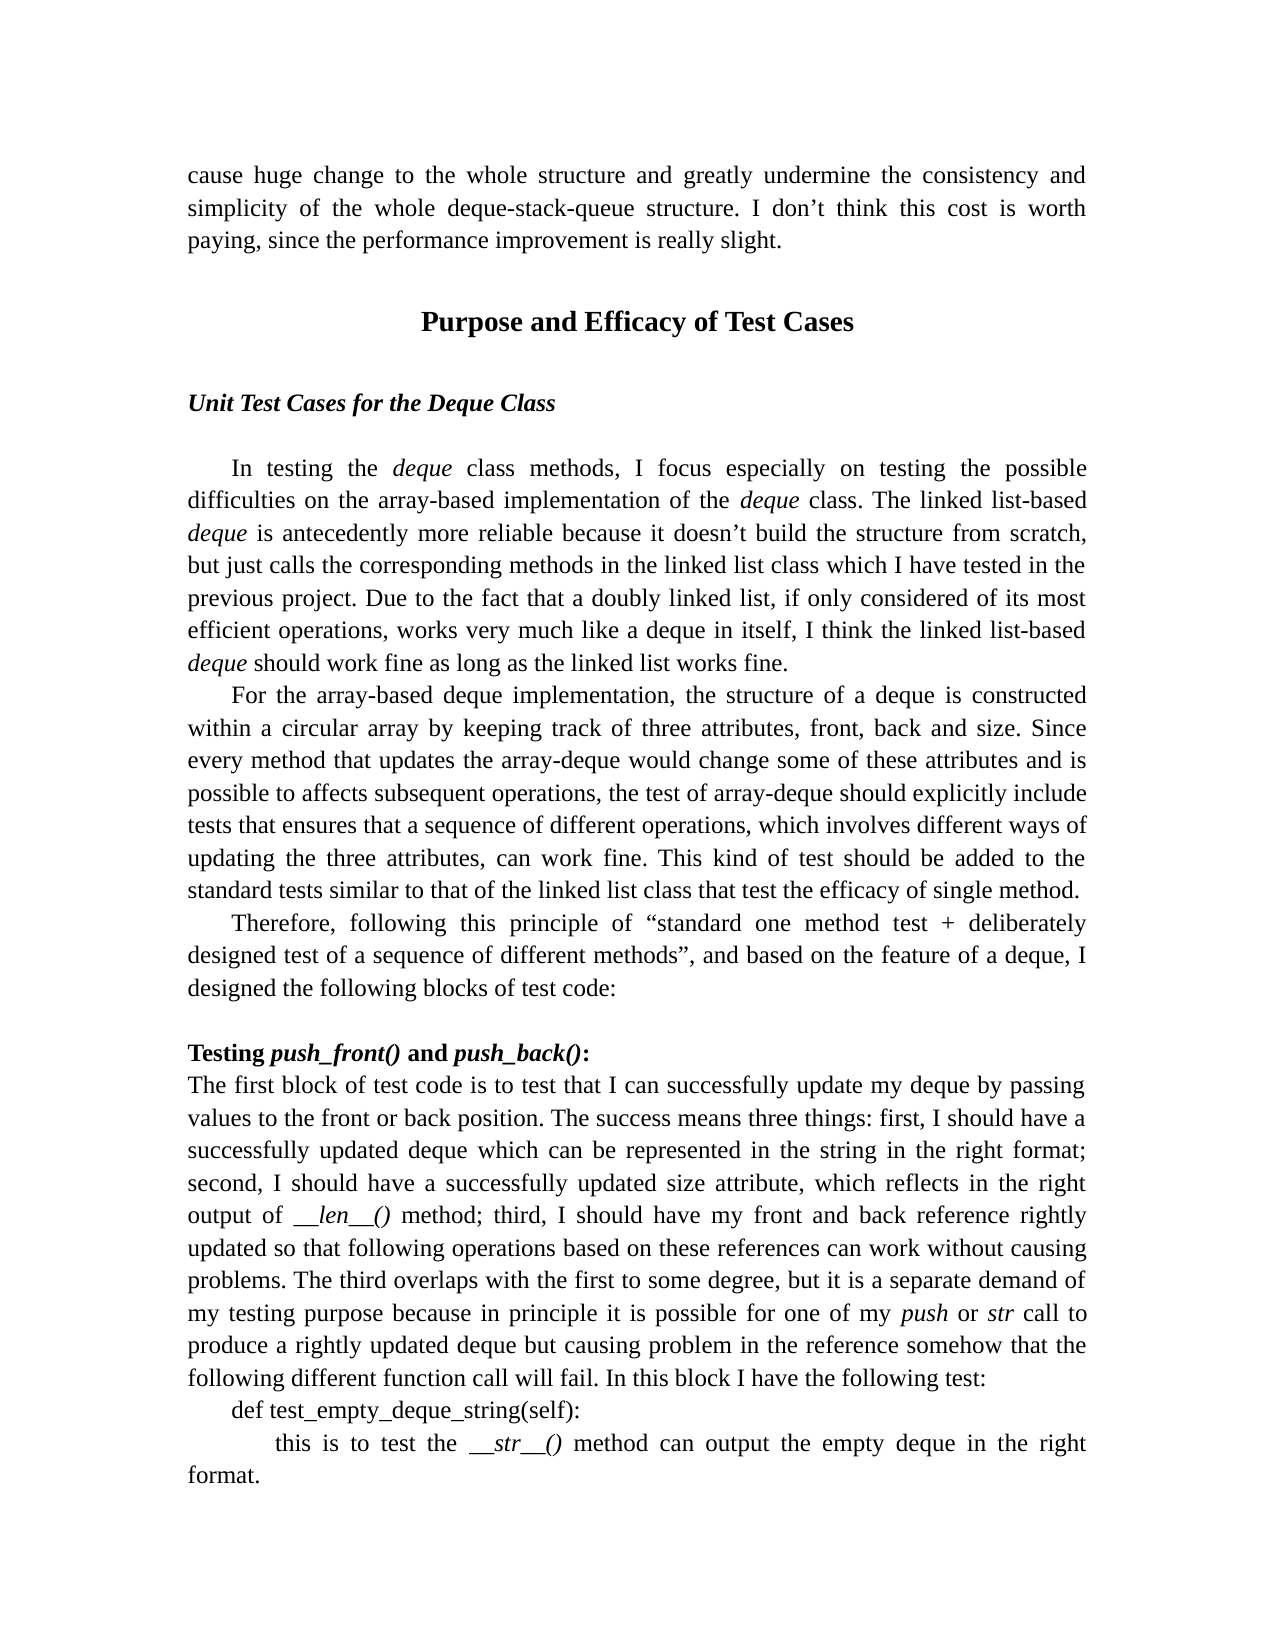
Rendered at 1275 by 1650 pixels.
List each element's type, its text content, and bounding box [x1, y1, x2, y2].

text For the array-based deque implementation, the structure of a deque is constructed within a circular array by keeping track of three attributes, front, back and size. Since every method that updates the array-deque would change some of these attributes and is possible to affects subsequent operations, the test of array-deque should explicitly include tests that ensures that a sequence of different operations, which involves different ways of updating the three attributes, can work fine. This kind of test should be added to the standard tests similar to that of the linked list class that test the efficacy of single method. [187, 679, 1087, 906]
text In testing the deque class methods, I focus especially on testing the possible difficulties on the array-based implementation of the deque class. The linked list-based deque is antecedently more reliable because it doesn’t build the structure from scratch, but just calls the corresponding methods in the linked list class which I have tested in the previous project. Due to the fact that a doubly linked list, if only considered of its most efficient operations, works very much like a deque in itself, I think the linked list-based deque should work fine as long as the linked list works fine. [187, 451, 1087, 679]
text Unit Test Cases for the Deque Class [187, 386, 1087, 419]
text The first block of test code is to test that I can successfully update my deque by passing values to the front or back position. The success means three things: first, I should have a successfully updated deque which can be represented in the string in the right format; second, I should have a successfully updated size attribute, which reflects in the right output of __len__() method; third, I should have my front and back reference rightly updated so that following operations based on these references can work without causing problems. The third overlaps with the first to some degree, but it is a separate demand of my testing purpose because in principle it is possible for one of my push or str call to produce a rightly updated deque but causing problem in the reference somehow that the following different function call will fail. In this block I have the following test: [187, 1069, 1087, 1394]
text def test_empty_deque_string(self): [187, 1394, 1087, 1426]
text Testing push_front() and push_back(): [187, 1036, 1087, 1069]
text Purpose and Efficacy of Test Cases [187, 289, 1087, 354]
text Therefore, following this principle of “standard one method test + deliberately designed test of a sequence of different methods”, and based on the feature of a deque, I designed the following blocks of test code: [187, 906, 1087, 1004]
text this is to test the __str__() method can output the empty deque in the right format. [187, 1426, 1087, 1491]
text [187, 159, 1087, 256]
